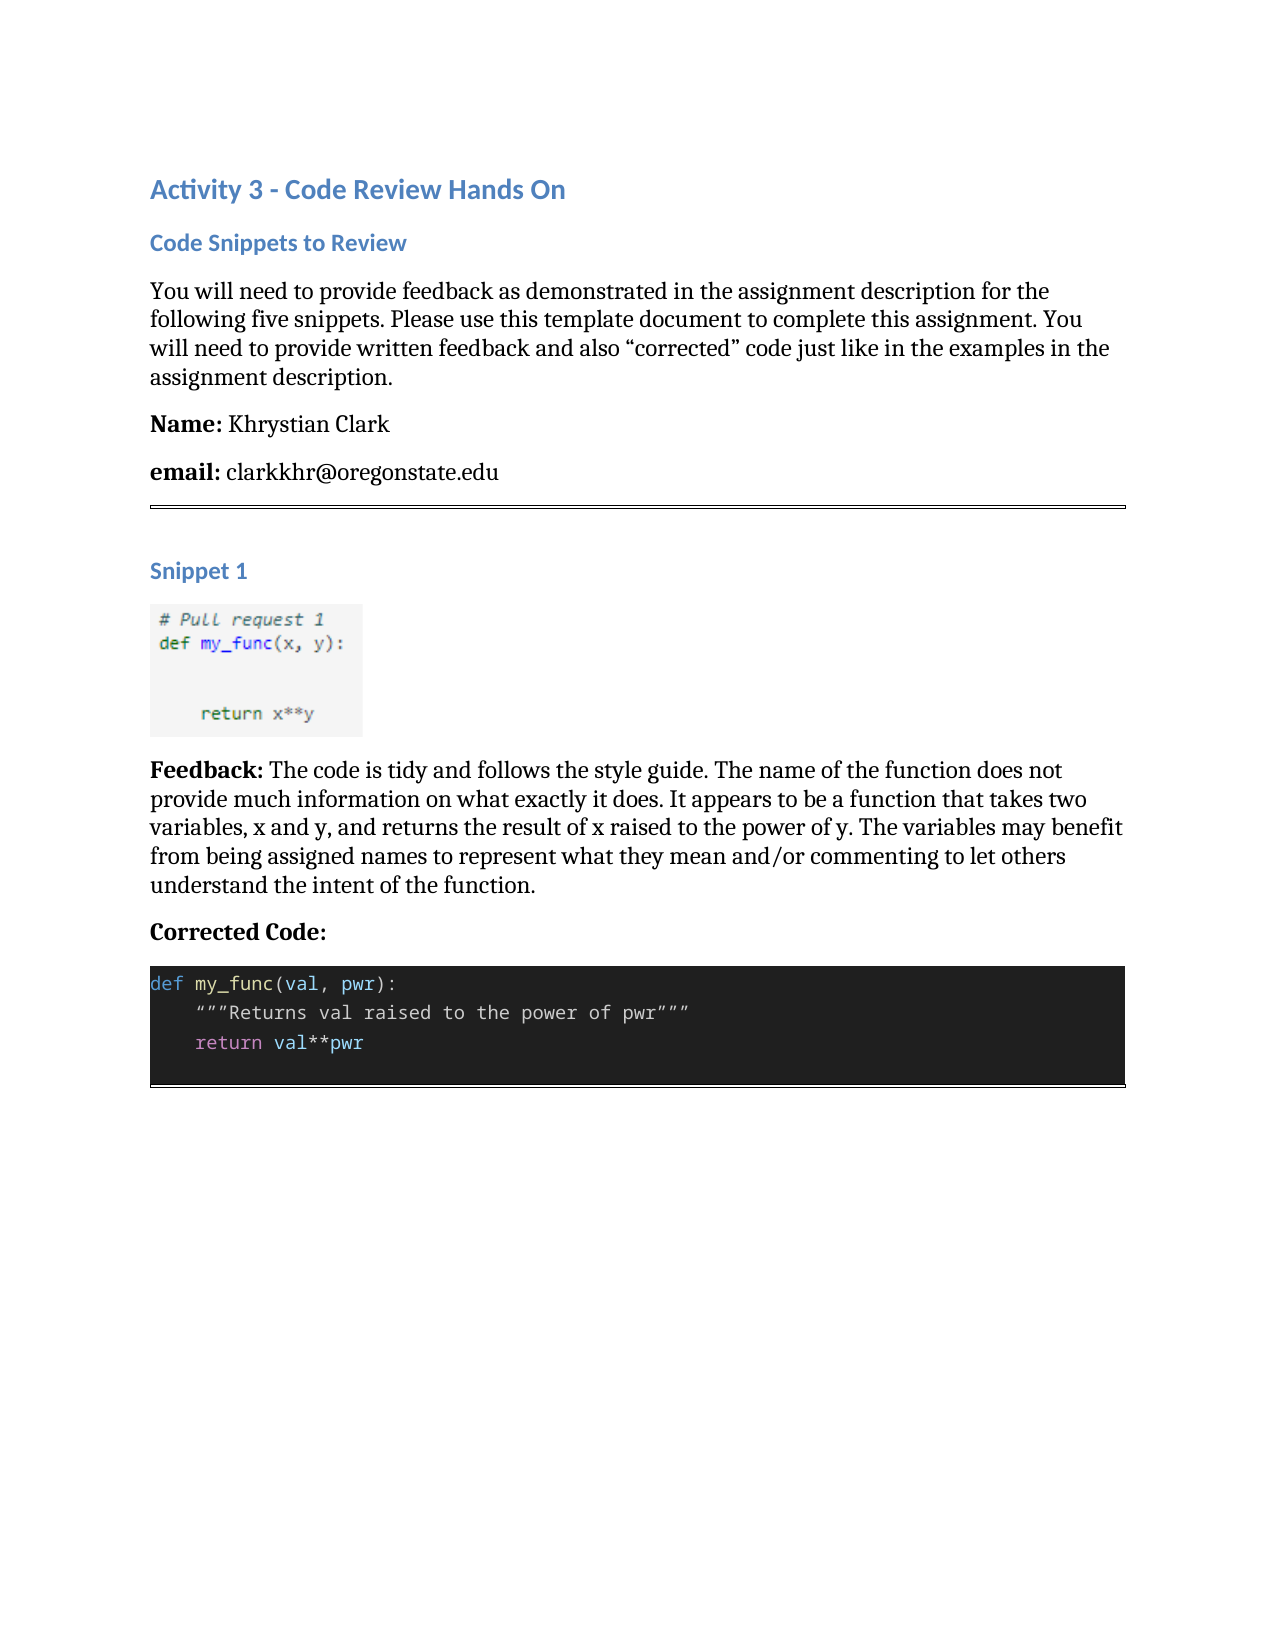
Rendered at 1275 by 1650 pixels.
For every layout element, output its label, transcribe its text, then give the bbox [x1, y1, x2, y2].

text email: clarkkhr@oregonstate.edu [150, 458, 1125, 487]
subtitle Code Snippets to Review [150, 227, 1125, 258]
picture [150, 604, 363, 737]
subtitle Activity 3 - Code Review Hands On [150, 171, 1125, 206]
text You will need to provide feedback as demonstrated in the assignment description for the following five snippets. Please use this template document to complete this assignment. You will need to provide written feedback and also “corrected” code just like in the examples in the assignment description. [150, 277, 1125, 392]
text Corrected Code: [150, 918, 1125, 947]
text def my_func(val, pwr): [150, 966, 1125, 995]
subtitle Snippet 1 [150, 555, 1125, 585]
text “””Returns val raised to the power of pwr””” [150, 995, 1125, 1025]
text Name: Khrystian Clark [150, 410, 1125, 439]
text Feedback: The code is tidy and follows the style guide. The name of the function does not provide much information on what exactly it does. It appears to be a function that takes two variables, x and y, and returns the result of x raised to the power of y. The variables may benefit from being assigned names to represent what they mean and/or commenting to let others understand the intent of the function. [150, 756, 1125, 899]
text return val**pwr [150, 1025, 1125, 1055]
